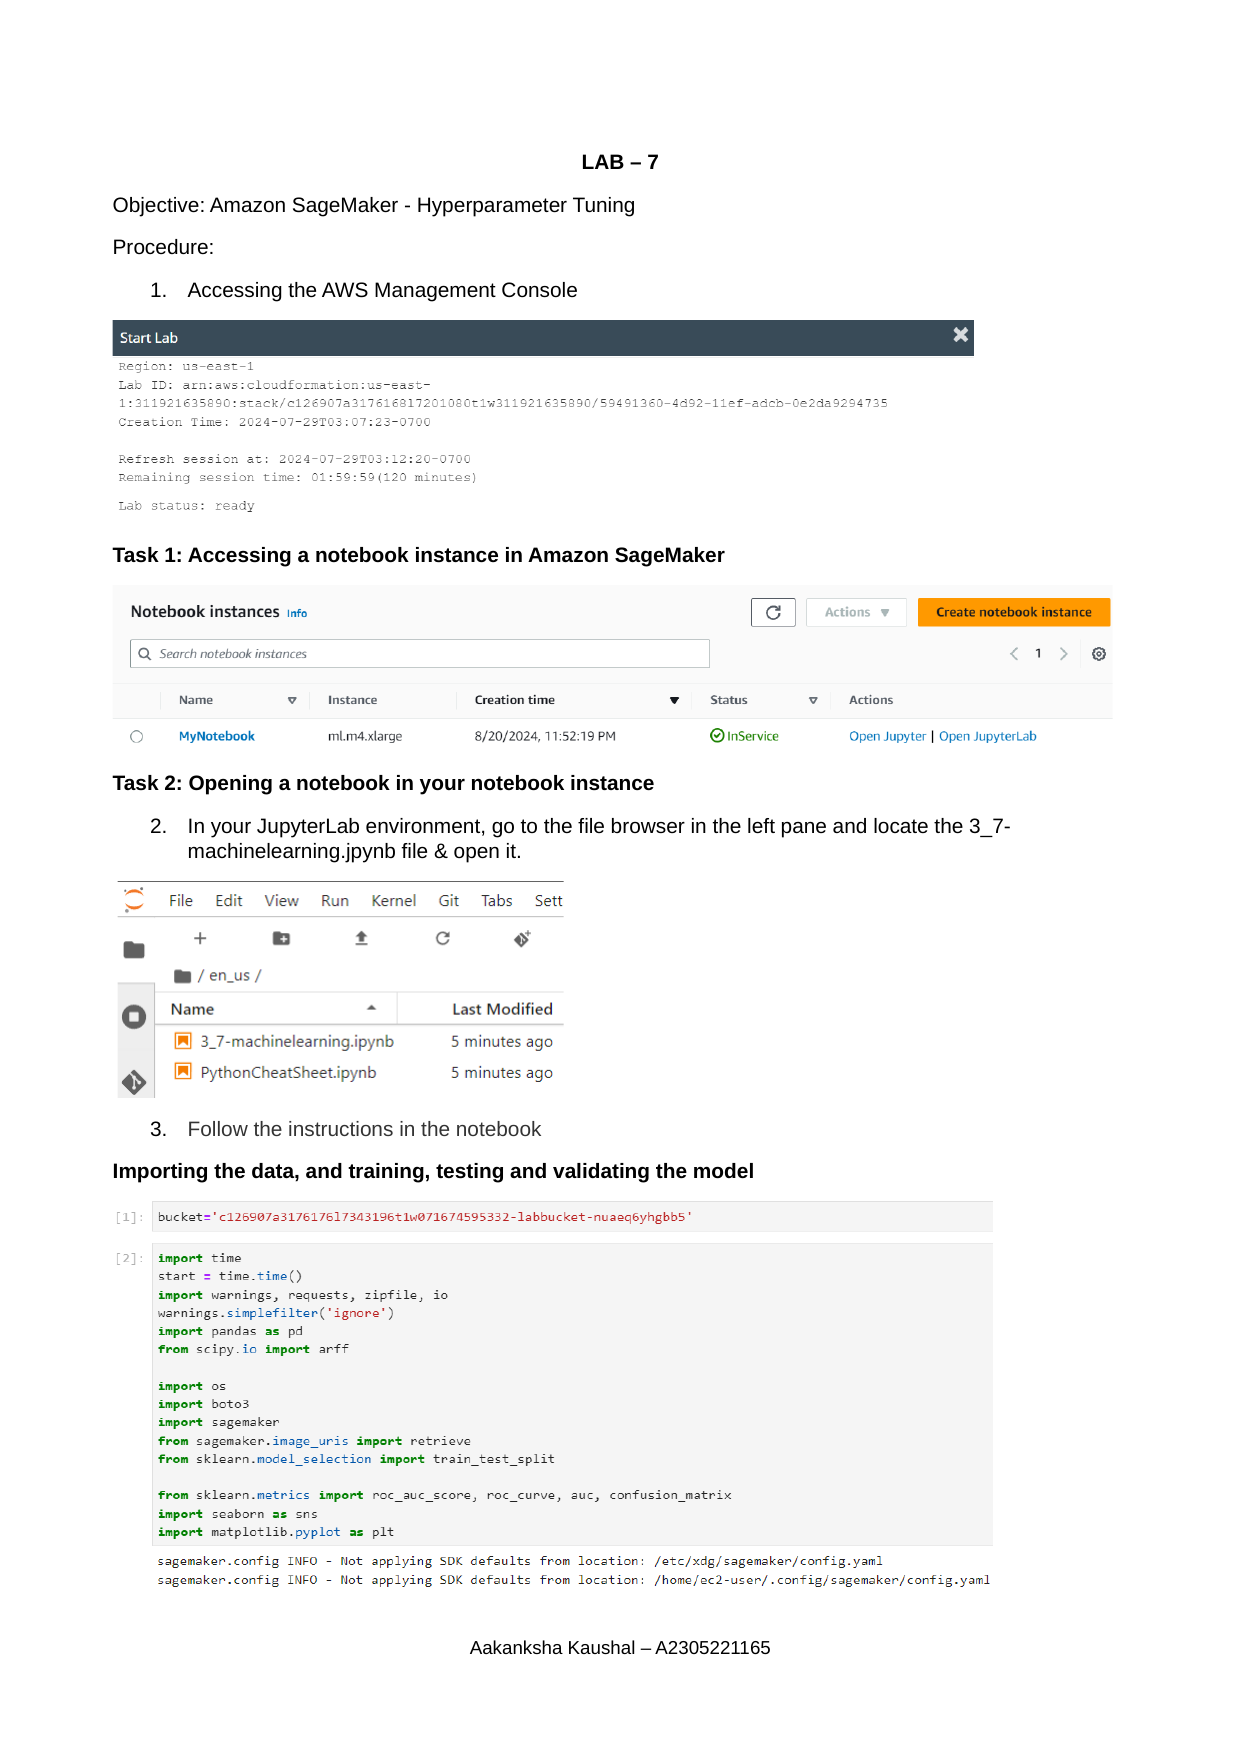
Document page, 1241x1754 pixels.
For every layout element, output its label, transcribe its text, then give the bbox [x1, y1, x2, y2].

list In your JupyterLab environment, go to the file browser in the left pane and locate the 3_7-machinelearning.jpynb file & open it. [150, 813, 1128, 863]
text LAB – 7 [112, 150, 1128, 174]
text Procedure: [112, 235, 1128, 259]
picture [117, 881, 564, 1098]
text Importing the data, and training, testing and validating the model [112, 1159, 1128, 1183]
text Task 1: Accessing a notebook instance in Amazon SageMaker [112, 543, 1128, 567]
picture [112, 320, 974, 525]
picture [112, 585, 1113, 753]
list Accessing the AWS Management Console [150, 277, 1128, 301]
list Follow the instructions in the notebook [150, 1117, 1128, 1141]
text Objective: Amazon SageMaker - Hyperparameter Tuning [112, 192, 1128, 216]
text Task 2: Opening a notebook in your notebook instance [112, 771, 1128, 795]
picture [112, 1201, 993, 1588]
